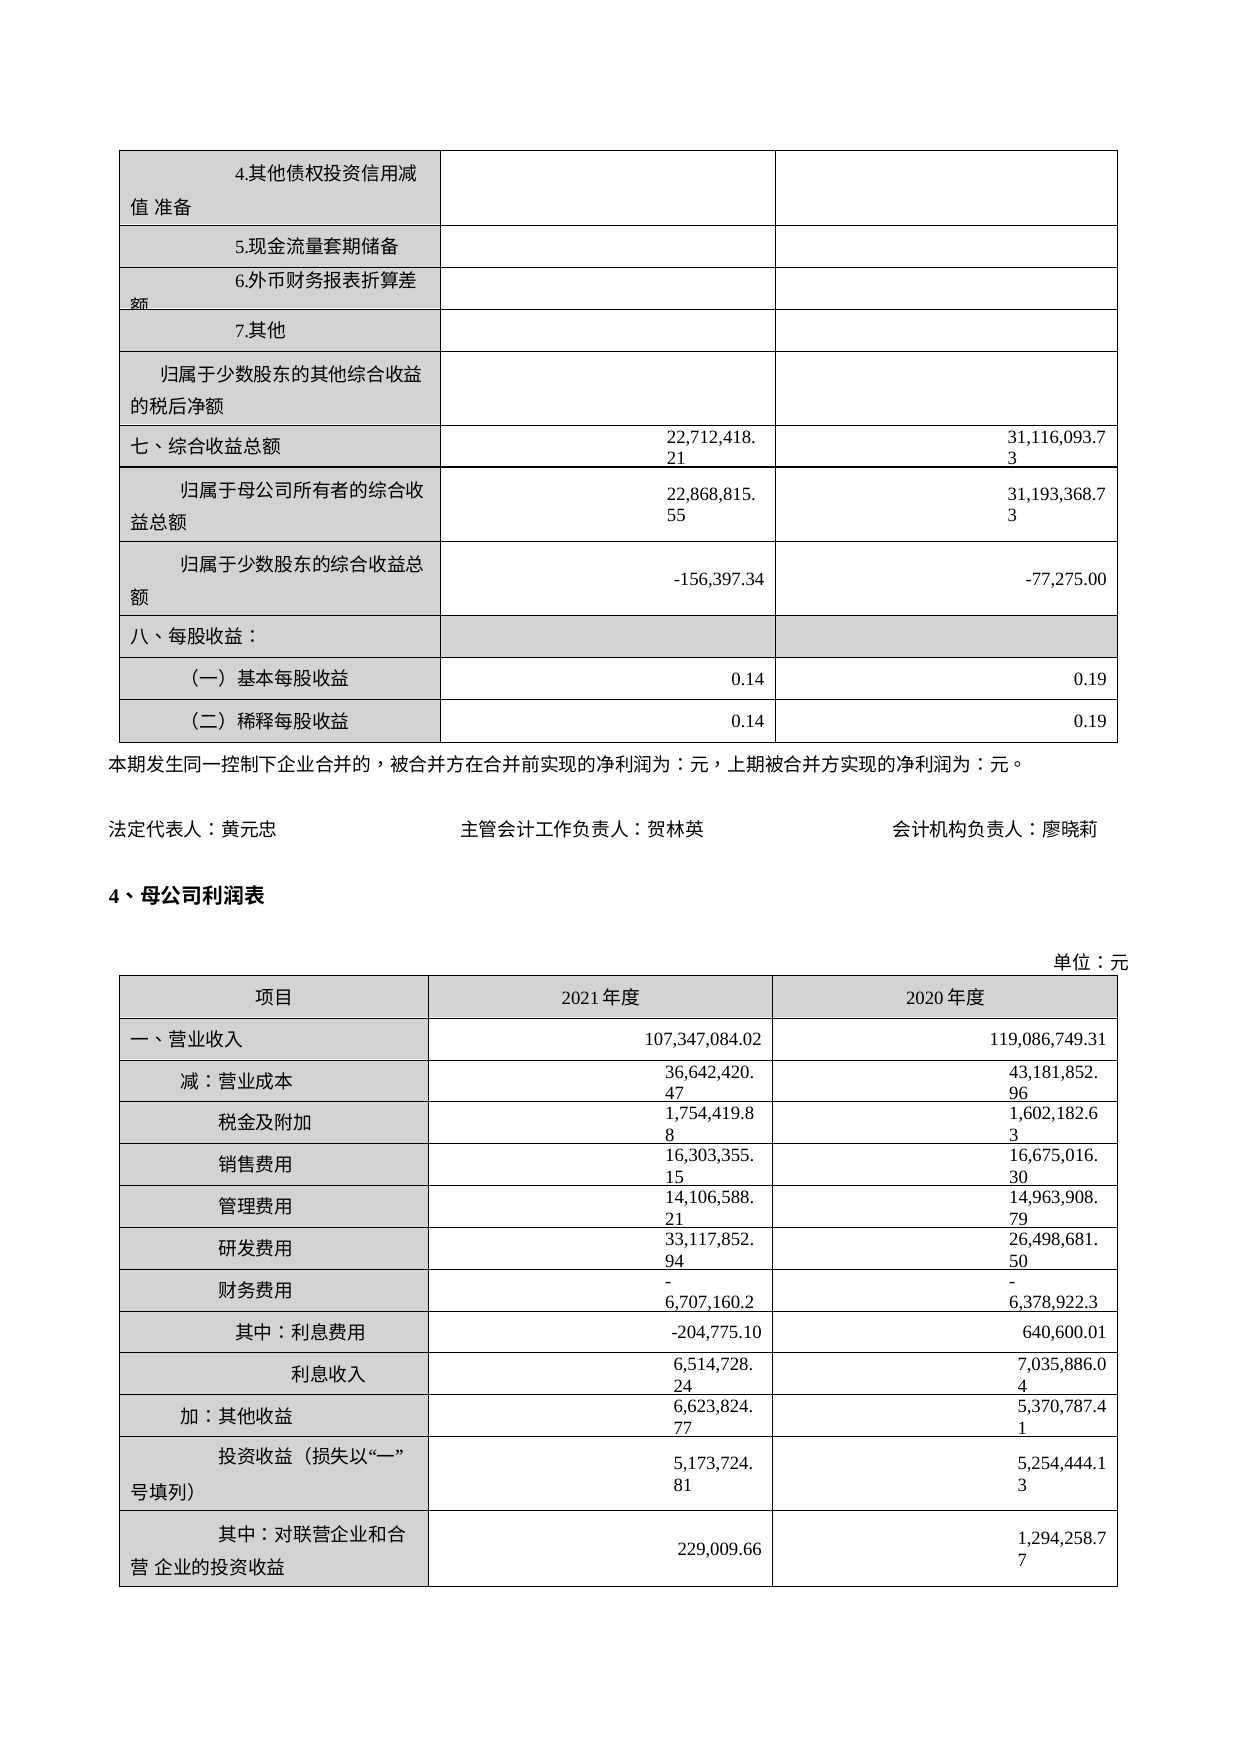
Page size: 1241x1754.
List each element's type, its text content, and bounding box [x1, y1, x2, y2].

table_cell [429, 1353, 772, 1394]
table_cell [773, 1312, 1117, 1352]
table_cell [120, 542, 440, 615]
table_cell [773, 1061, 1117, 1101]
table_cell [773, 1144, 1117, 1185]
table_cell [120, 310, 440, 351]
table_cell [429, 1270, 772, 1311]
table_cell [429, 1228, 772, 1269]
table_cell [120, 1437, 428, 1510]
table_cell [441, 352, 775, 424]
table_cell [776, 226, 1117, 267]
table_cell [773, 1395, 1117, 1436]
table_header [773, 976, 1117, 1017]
text 法定代表人：黄元忠 主管会计工作负责人：贺林英 会计机构负责人：廖晓莉 [108, 816, 1128, 842]
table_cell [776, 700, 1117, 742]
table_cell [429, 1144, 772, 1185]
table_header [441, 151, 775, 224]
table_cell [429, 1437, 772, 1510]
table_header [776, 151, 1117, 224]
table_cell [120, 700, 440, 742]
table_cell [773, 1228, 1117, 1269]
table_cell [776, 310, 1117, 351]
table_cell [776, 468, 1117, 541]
text 本期发生同一控制下企业合并的，被合并方在合并前实现的净利润为：元，上期被合并方实现的净利润为：元。 [108, 751, 1128, 777]
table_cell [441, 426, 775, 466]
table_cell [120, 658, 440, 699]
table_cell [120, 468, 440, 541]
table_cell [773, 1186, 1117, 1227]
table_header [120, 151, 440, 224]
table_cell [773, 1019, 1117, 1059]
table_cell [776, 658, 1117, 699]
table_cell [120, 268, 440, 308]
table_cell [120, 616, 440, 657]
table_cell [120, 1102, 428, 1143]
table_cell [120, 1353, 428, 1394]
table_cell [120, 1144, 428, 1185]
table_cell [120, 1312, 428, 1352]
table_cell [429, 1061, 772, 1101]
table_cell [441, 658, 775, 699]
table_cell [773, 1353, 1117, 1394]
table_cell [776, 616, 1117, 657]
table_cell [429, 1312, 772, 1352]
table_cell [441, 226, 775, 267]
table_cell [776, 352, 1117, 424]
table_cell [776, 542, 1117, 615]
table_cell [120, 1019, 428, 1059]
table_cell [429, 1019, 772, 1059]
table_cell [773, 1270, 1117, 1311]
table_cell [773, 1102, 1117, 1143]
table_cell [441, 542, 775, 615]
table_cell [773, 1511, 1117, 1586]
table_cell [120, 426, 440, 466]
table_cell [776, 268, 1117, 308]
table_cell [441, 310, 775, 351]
subtitle 4、母公司利润表 [108, 881, 1128, 910]
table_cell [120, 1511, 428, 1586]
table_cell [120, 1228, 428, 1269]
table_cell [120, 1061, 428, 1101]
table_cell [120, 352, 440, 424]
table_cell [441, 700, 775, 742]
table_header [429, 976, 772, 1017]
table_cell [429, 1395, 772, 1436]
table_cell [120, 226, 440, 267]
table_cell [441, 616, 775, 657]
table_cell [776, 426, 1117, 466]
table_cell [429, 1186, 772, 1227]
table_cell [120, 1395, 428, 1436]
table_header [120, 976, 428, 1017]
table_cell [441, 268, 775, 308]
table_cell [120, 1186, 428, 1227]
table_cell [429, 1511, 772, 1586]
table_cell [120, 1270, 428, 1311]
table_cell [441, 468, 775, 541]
text 单位：元 [108, 949, 1128, 975]
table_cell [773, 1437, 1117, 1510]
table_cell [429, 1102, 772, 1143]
